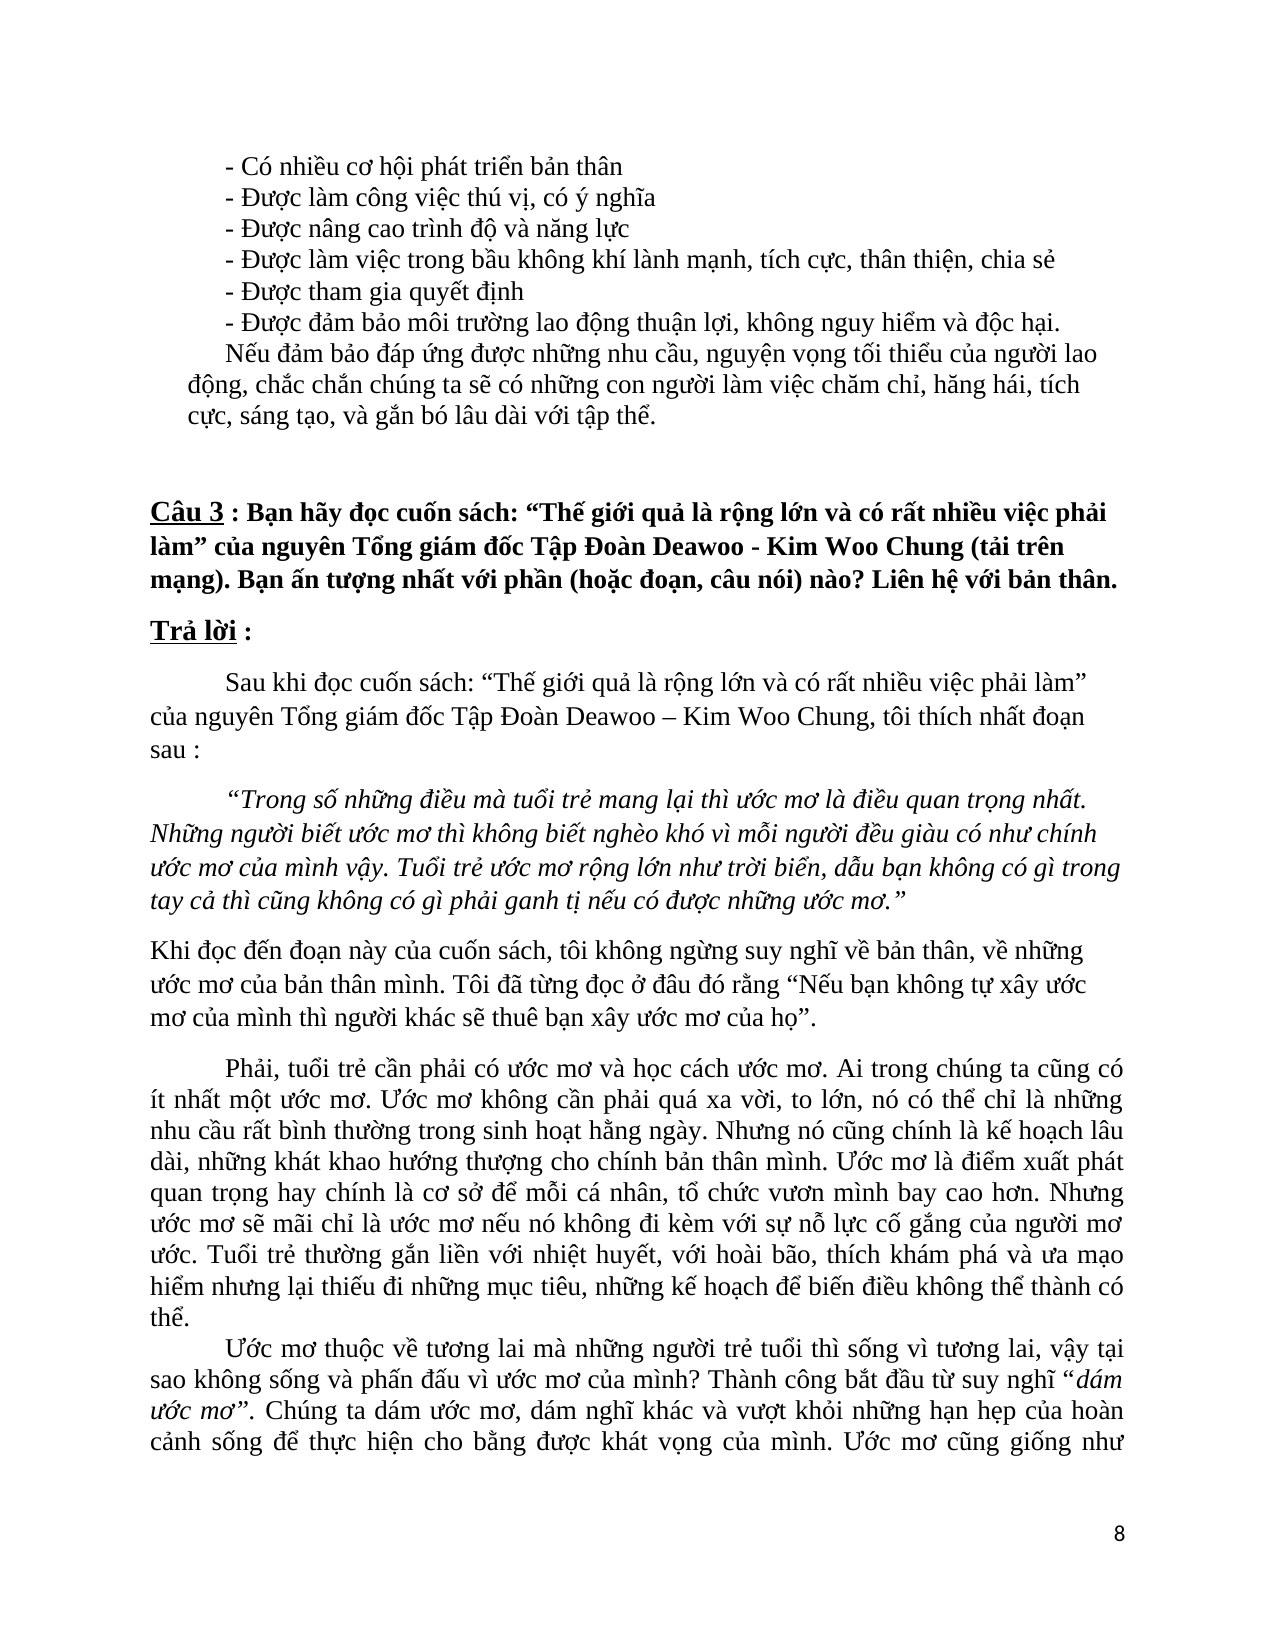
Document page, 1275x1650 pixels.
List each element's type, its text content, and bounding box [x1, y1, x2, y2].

text - Được đảm bảo môi trường lao động thuận lợi, không nguy hiểm và độc hại. [150, 306, 1125, 337]
text - Có nhiều cơ hội phát triển bản thân [150, 150, 1125, 181]
text Câu 3 : Bạn hãy đọc cuốn sách: “Thế giới quả là rộng lớn và có rất nhiều việc phải làm” của nguyên Tổng giám đốc Tập Đoàn Deawoo - Kim Woo Chung (tải trên mạng). Bạn ấn tượng nhất với phần (hoặc đoạn, câu nói) nào? Liên hệ với bản thân. [150, 494, 1125, 594]
text “Trong số những điều mà tuổi trẻ mang lại thì ước mơ là điều quan trọng nhất. Những người biết ước mơ thì không biết nghèo khó vì mỗi người đều giàu có như chính ước mơ của mình vậy. Tuổi trẻ ước mơ rộng lớn như trời biển, dẫu bạn không có gì trong tay cả thì cũng không có gì phải ganh tị nếu có được những ước mơ.” [150, 784, 1125, 915]
text Sau khi đọc cuốn sách: “Thế giới quả là rộng lớn và có rất nhiều việc phải làm” của nguyên Tổng giám đốc Tập Đoàn Deawoo – Kim Woo Chung, tôi thích nhất đoạn sau : [150, 666, 1125, 764]
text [150, 1332, 1125, 1457]
text Trả lời : [150, 613, 1125, 647]
text - Được làm việc trong bầu không khí lành mạnh, tích cực, thân thiện, chia sẻ [150, 243, 1125, 274]
text - Được làm công việc thú vị, có ý nghĩa [150, 181, 1125, 212]
text Khi đọc đến đoạn này của cuốn sách, tôi không ngừng suy nghĩ về bản thân, về những ước mơ của bản thân mình. Tôi đã từng đọc ở đâu đó rằng “Nếu bạn không tự xây ước mơ của mình thì người khác sẽ thuê bạn xây ước mơ của họ”. [150, 934, 1125, 1033]
text Nếu đảm bảo đáp ứng được những nhu cầu, nguyện vọng tối thiểu của người lao động, chắc chắn chúng ta sẽ có những con người làm việc chăm chỉ, hăng hái, tích cực, sáng tạo, và gắn bó lâu dài với tập thể. [187, 337, 1125, 430]
text Phải, tuổi trẻ cần phải có ước mơ và học cách ước mơ. Ai trong chúng ta cũng có ít nhất một ước mơ. Ước mơ không cần phải quá xa vời, to lớn, nó có thể chỉ là những nhu cầu rất bình thường trong sinh hoạt hằng ngày. Nhưng nó cũng chính là kế hoạch lâu dài, những khát khao hướng thượng cho chính bản thân mình. Ước mơ là điểm xuất phát quan trọng hay chính là cơ sở để mỗi cá nhân, tổ chức vươn mình bay cao hơn. Nhưng ước mơ sẽ mãi chỉ là ước mơ nếu nó không đi kèm với sự nỗ lực cố gắng của người mơ ước. Tuổi trẻ thường gắn liền với nhiệt huyết, với hoài bão, thích khám phá và ưa mạo hiểm nhưng lại thiếu đi những mục tiêu, những kế hoạch để biến điều không thể thành có thể. [150, 1052, 1125, 1332]
text - Được nâng cao trình độ và năng lực [150, 212, 1125, 243]
text - Được tham gia quyết định [150, 274, 1125, 306]
